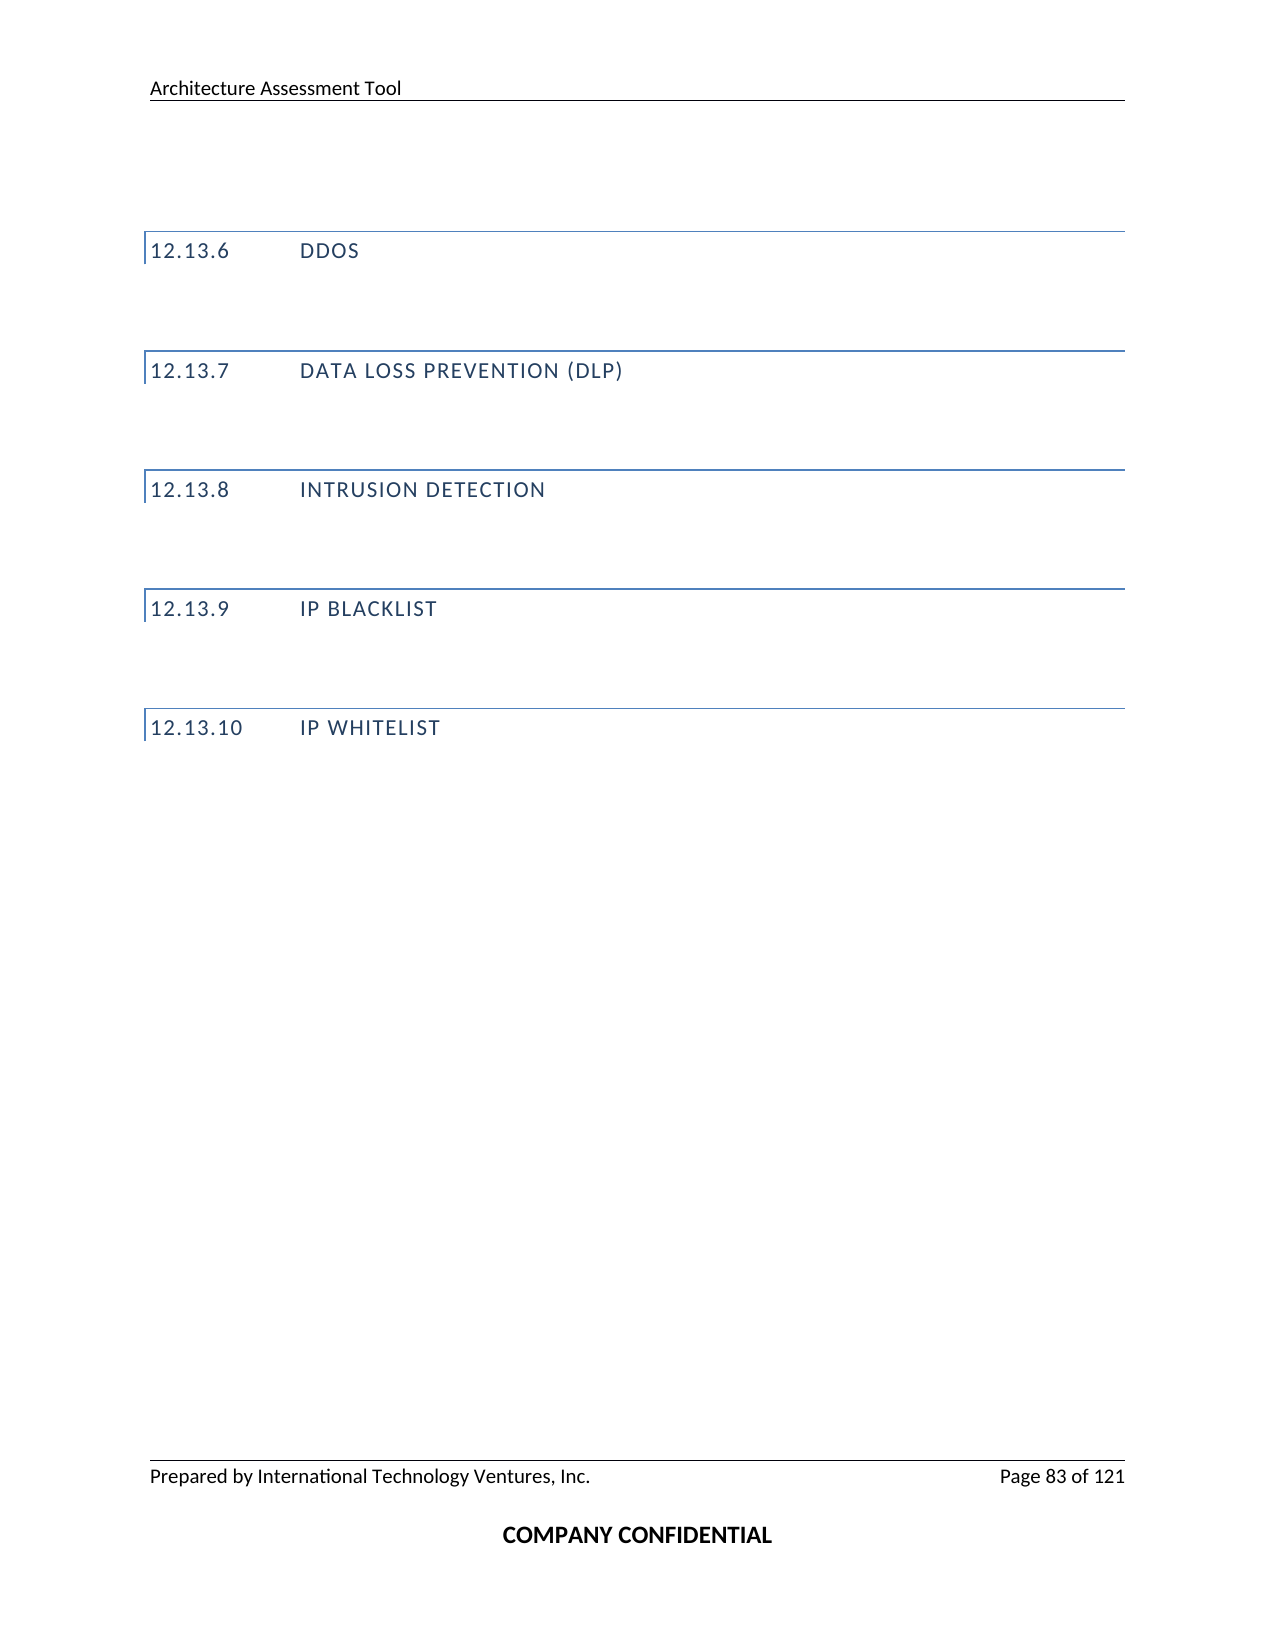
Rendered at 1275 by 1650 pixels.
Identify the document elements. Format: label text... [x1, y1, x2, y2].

subtitle IP Blacklist [146, 590, 1125, 622]
subtitle IP Whitelist [146, 709, 1125, 741]
subtitle Data Loss Prevention (DLP) [146, 352, 1125, 384]
subtitle DDoS [146, 232, 1125, 264]
subtitle Intrusion Detection [146, 471, 1125, 503]
